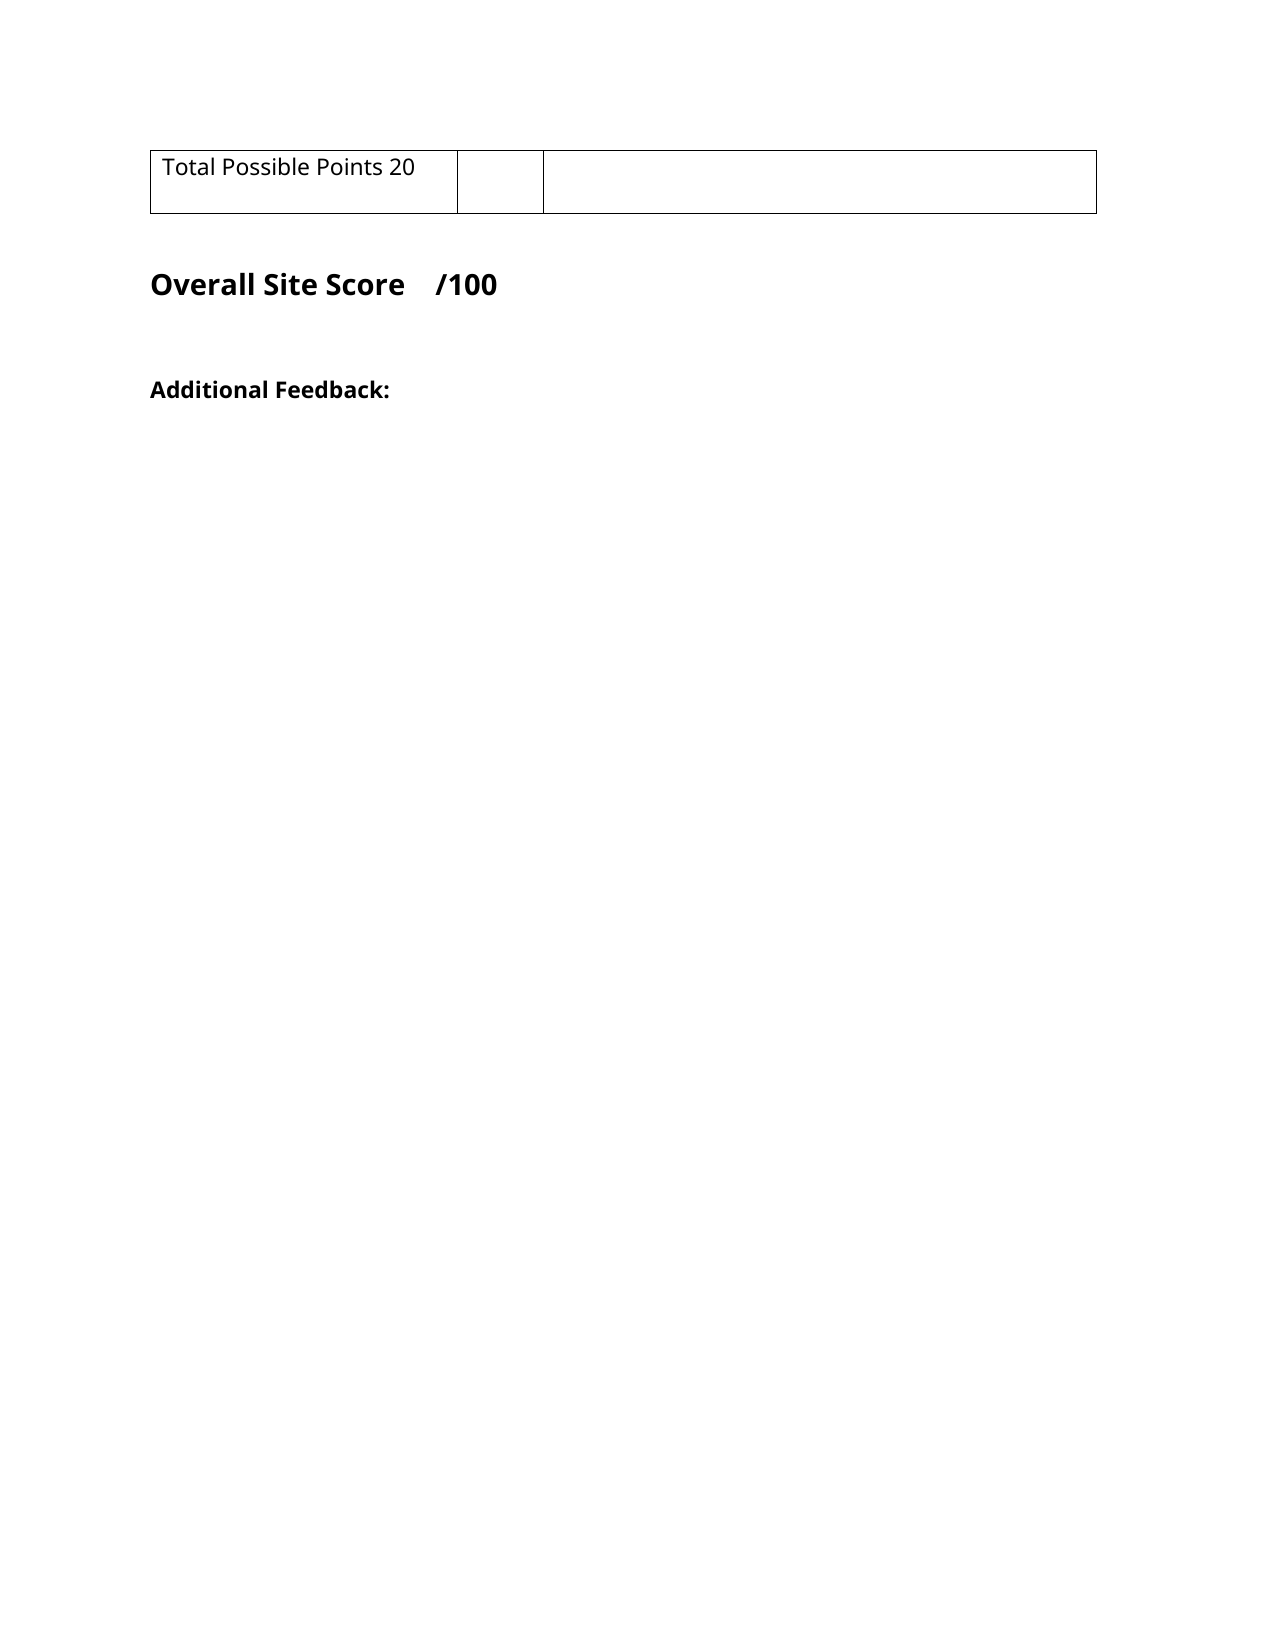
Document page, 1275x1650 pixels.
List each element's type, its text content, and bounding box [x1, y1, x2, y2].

table_cell [458, 151, 543, 213]
table_cell Total Possible Points 20 [151, 151, 457, 213]
text Overall Site Score /100 [150, 264, 1125, 304]
text Additional Feedback: [150, 374, 1125, 405]
table_cell [544, 151, 1096, 213]
